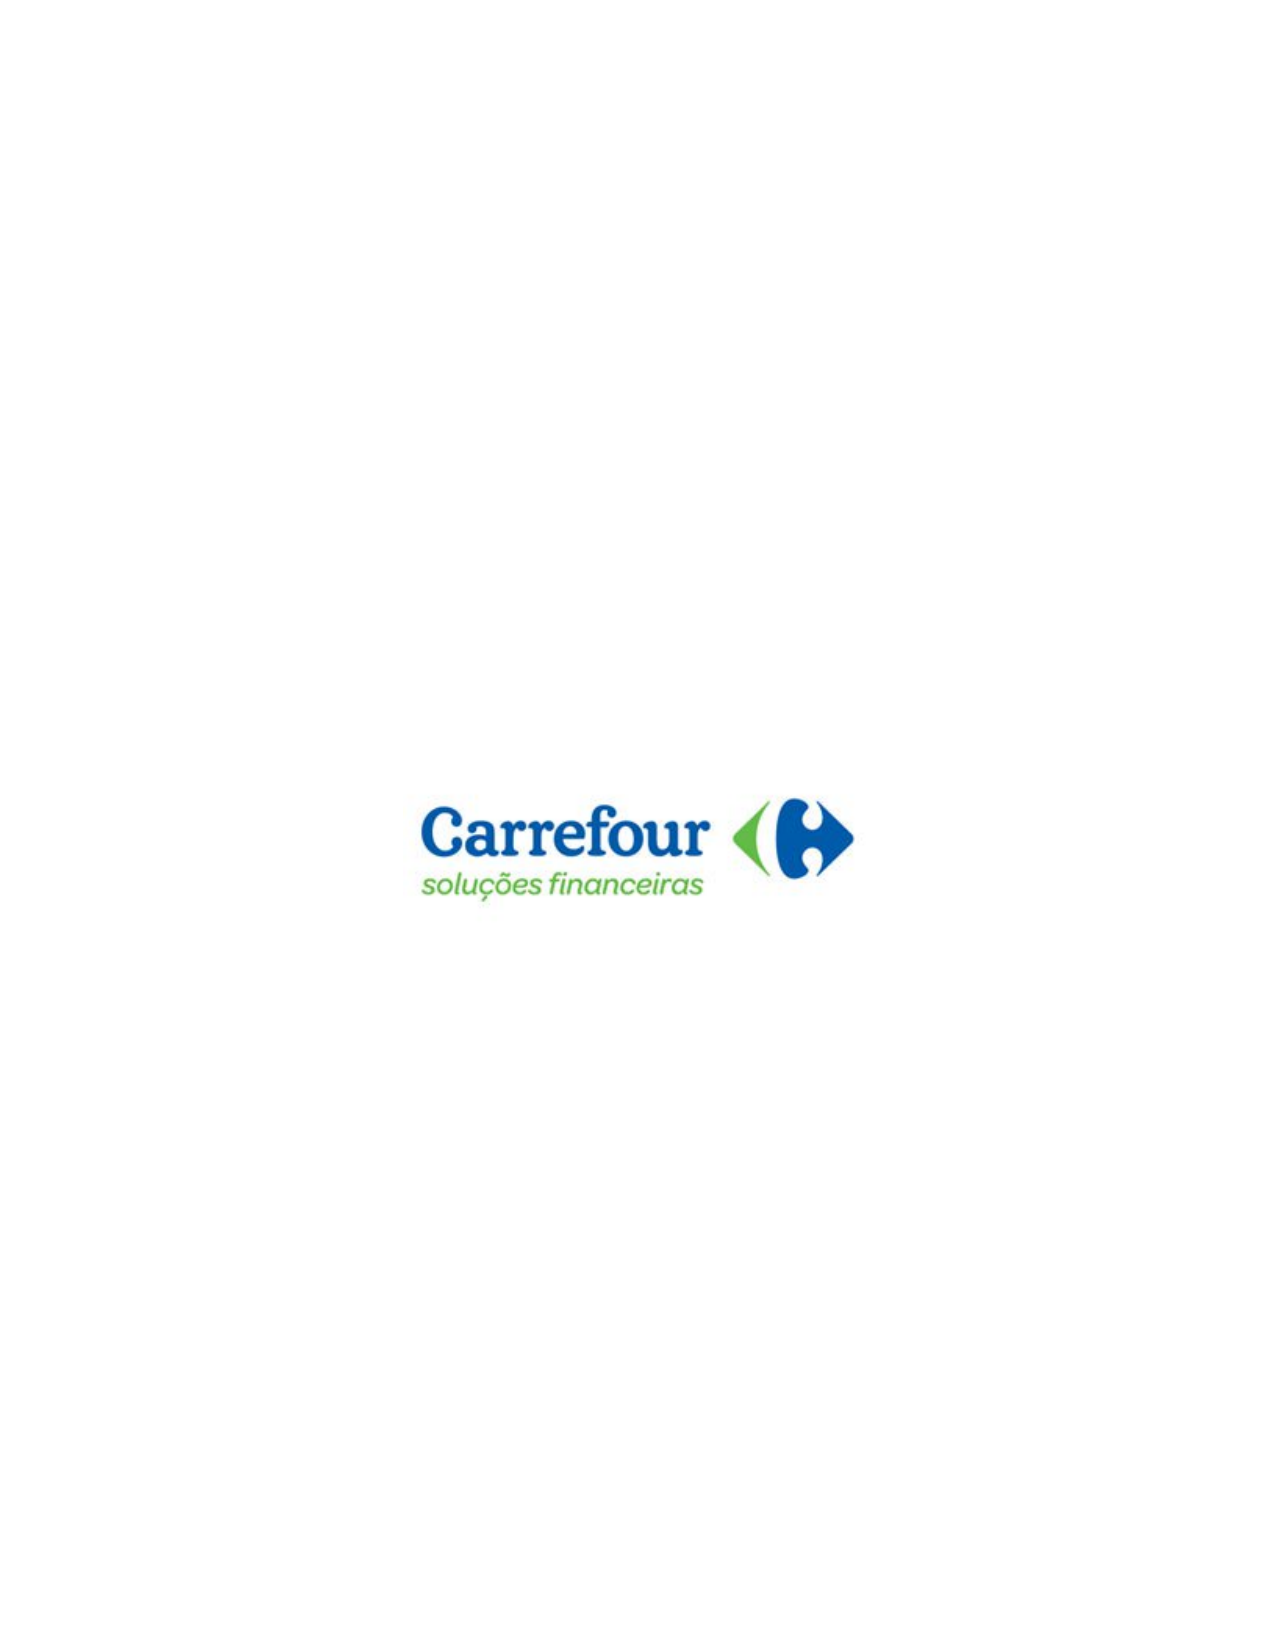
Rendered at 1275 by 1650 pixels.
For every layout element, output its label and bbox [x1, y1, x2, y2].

picture [403, 671, 872, 1004]
